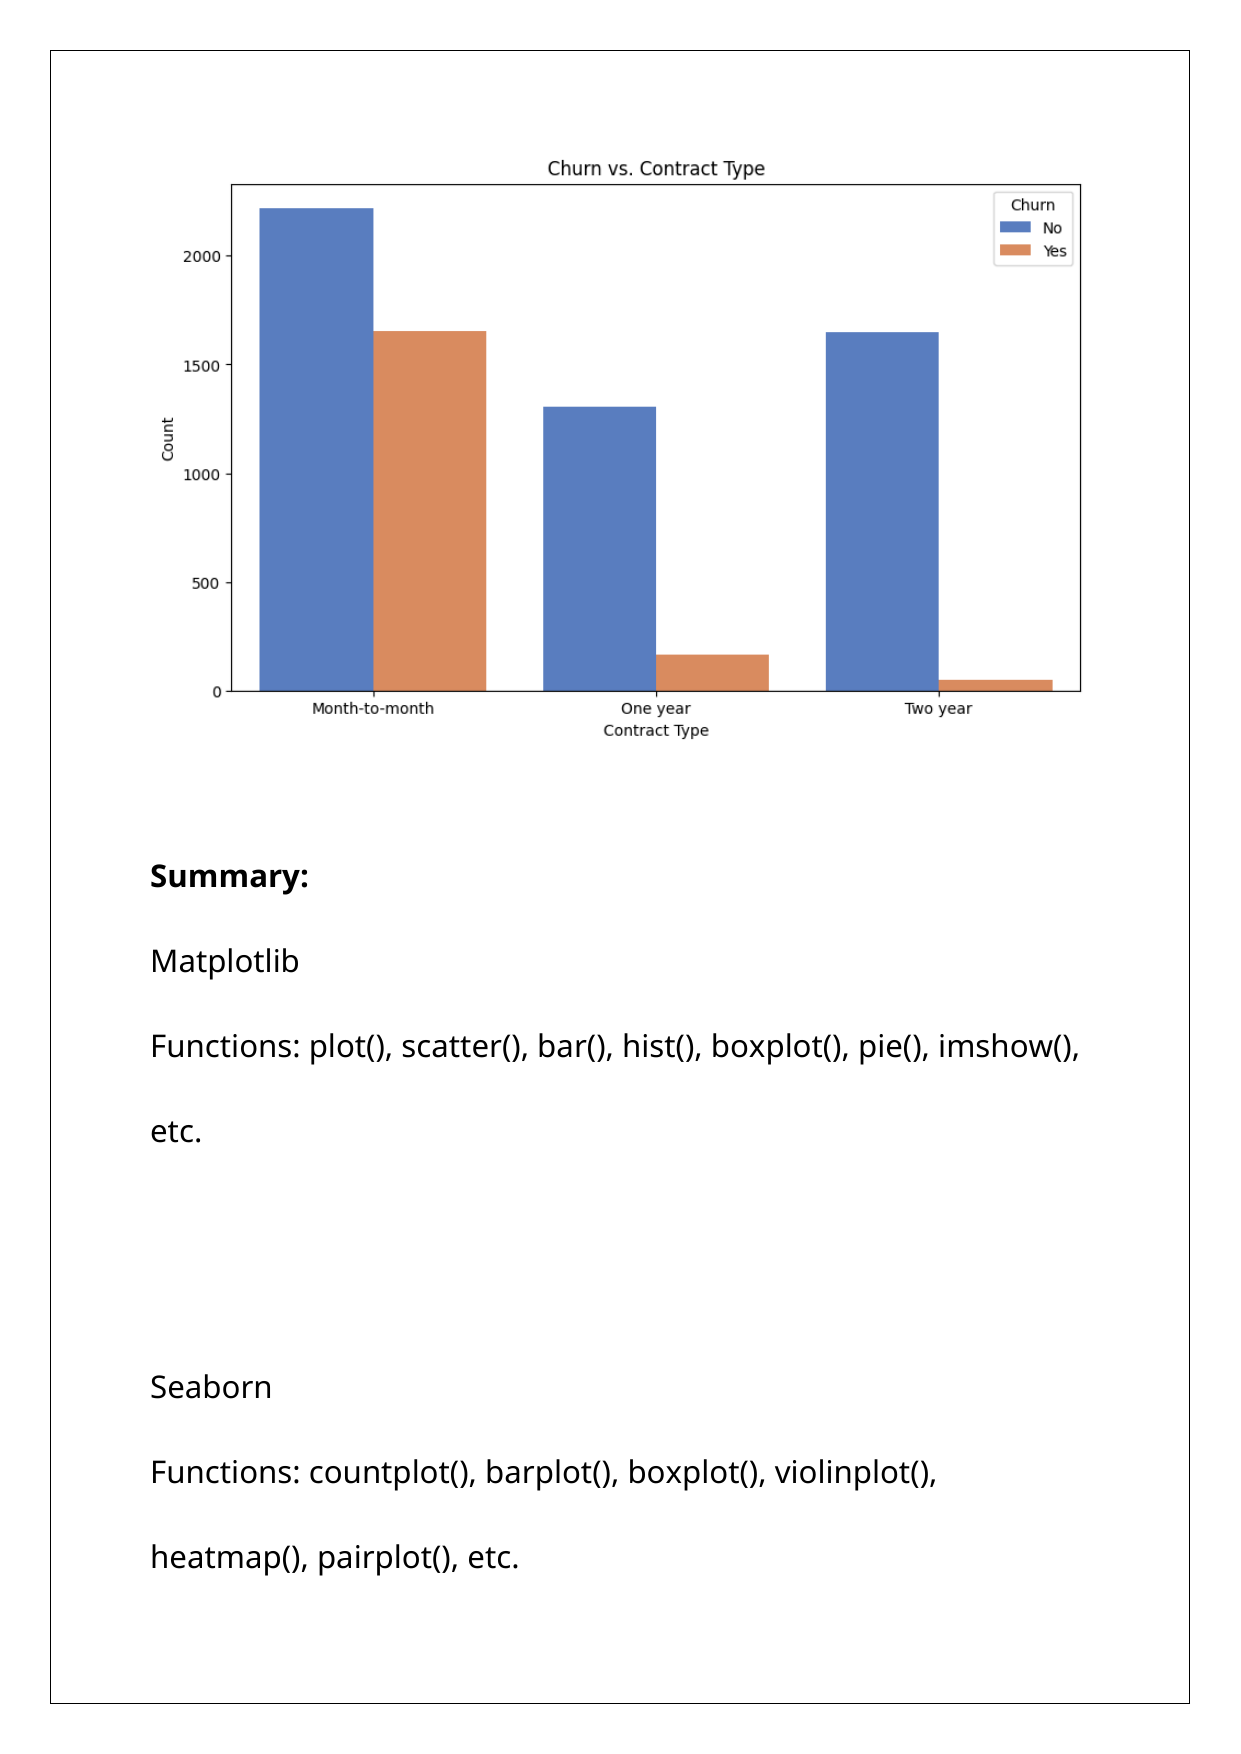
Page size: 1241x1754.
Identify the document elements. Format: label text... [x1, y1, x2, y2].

text Summary: [150, 854, 1090, 896]
text Matplotlib [150, 939, 1090, 982]
text Functions: plot(), scatter(), bar(), hist(), boxplot(), pie(), imshow(), etc. [150, 1024, 1090, 1152]
text Seaborn [150, 1365, 1090, 1408]
text Functions: countplot(), barplot(), boxplot(), violinplot(), heatmap(), pairplot(), etc. [150, 1450, 1090, 1578]
picture [150, 150, 1091, 749]
